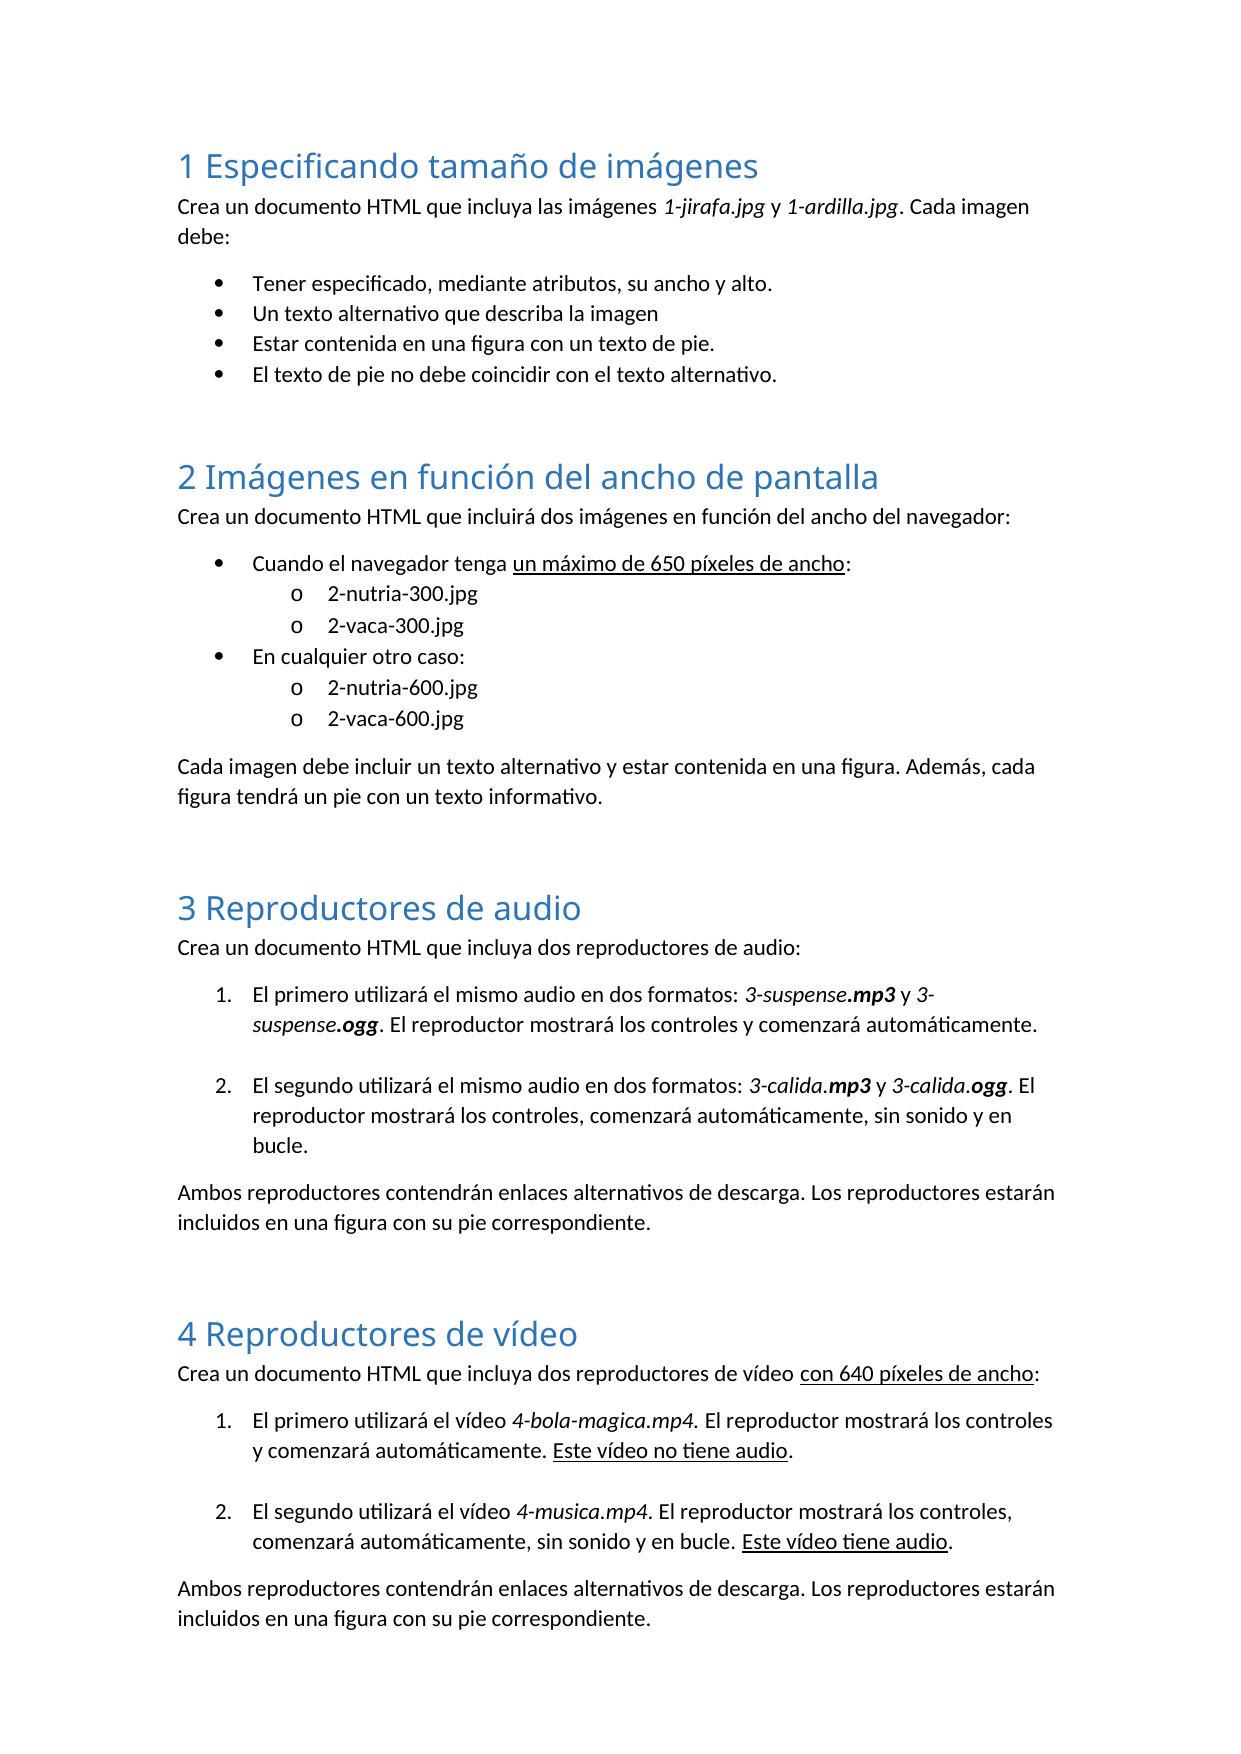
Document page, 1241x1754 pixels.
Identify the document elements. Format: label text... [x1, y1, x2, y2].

text Ambos reproductores contendrán enlaces alternativos de descarga. Los reproductores estarán incluidos en una figura con su pie correspondiente. [177, 1574, 1063, 1632]
list Tener especificado, mediante atributos, su ancho y alto. [215, 269, 1063, 297]
list El primero utilizará el vídeo 4-bola-magica.mp4. El reproductor mostrará los controles y comenzará automáticamente. Este vídeo no tiene audio. [215, 1406, 1063, 1465]
list 2-vaca-600.jpg [290, 704, 1063, 733]
text Crea un documento HTML que incluirá dos imágenes en función del ancho del navegador: [177, 502, 1063, 531]
list El primero utilizará el mismo audio en dos formatos: 3-suspense.mp3 y 3-suspense.ogg. El reproductor mostrará los controles y comenzará automáticamente. [215, 980, 1063, 1039]
list Un texto alternativo que describa la imagen [215, 299, 1063, 327]
text Crea un documento HTML que incluya dos reproductores de vídeo con 640 píxeles de ancho: [177, 1359, 1063, 1388]
subtitle 4 Reproductores de vídeo [177, 1311, 1063, 1356]
text Crea un documento HTML que incluya las imágenes 1-jirafa.jpg y 1-ardilla.jpg. Cada imagen debe: [177, 192, 1063, 250]
list Estar contenida en una figura con un texto de pie. [215, 329, 1063, 358]
subtitle 3 Reproductores de audio [177, 884, 1063, 930]
list 2-nutria-300.jpg [290, 579, 1063, 609]
list El segundo utilizará el vídeo 4-musica.mp4. El reproductor mostrará los controles, comenzará automáticamente, sin sonido y en bucle. Este vídeo tiene audio. [215, 1497, 1063, 1555]
text Ambos reproductores contendrán enlaces alternativos de descarga. Los reproductores estarán incluidos en una figura con su pie correspondiente. [177, 1178, 1063, 1237]
list 2-vaca-300.jpg [290, 611, 1063, 640]
text Cada imagen debe incluir un texto alternativo y estar contenida en una figura. Además, cada figura tendrá un pie con un texto informativo. [177, 752, 1063, 811]
text Crea un documento HTML que incluya dos reproductores de audio: [177, 933, 1063, 962]
list El segundo utilizará el mismo audio en dos formatos: 3-calida.mp3 y 3-calida.ogg. El reproductor mostrará los controles, comenzará automáticamente, sin sonido y en bucle. [215, 1071, 1063, 1159]
list El texto de pie no debe coincidir con el texto alternativo. [215, 360, 1063, 388]
list 2-nutria-600.jpg [290, 673, 1063, 702]
list Cuando el navegador tenga un máximo de 650 píxeles de ancho: [215, 549, 1063, 577]
list En cualquier otro caso: [215, 642, 1063, 671]
subtitle 2 Imágenes en función del ancho de pantalla [177, 453, 1063, 499]
subtitle 1 Especificando tamaño de imágenes [177, 143, 1063, 188]
